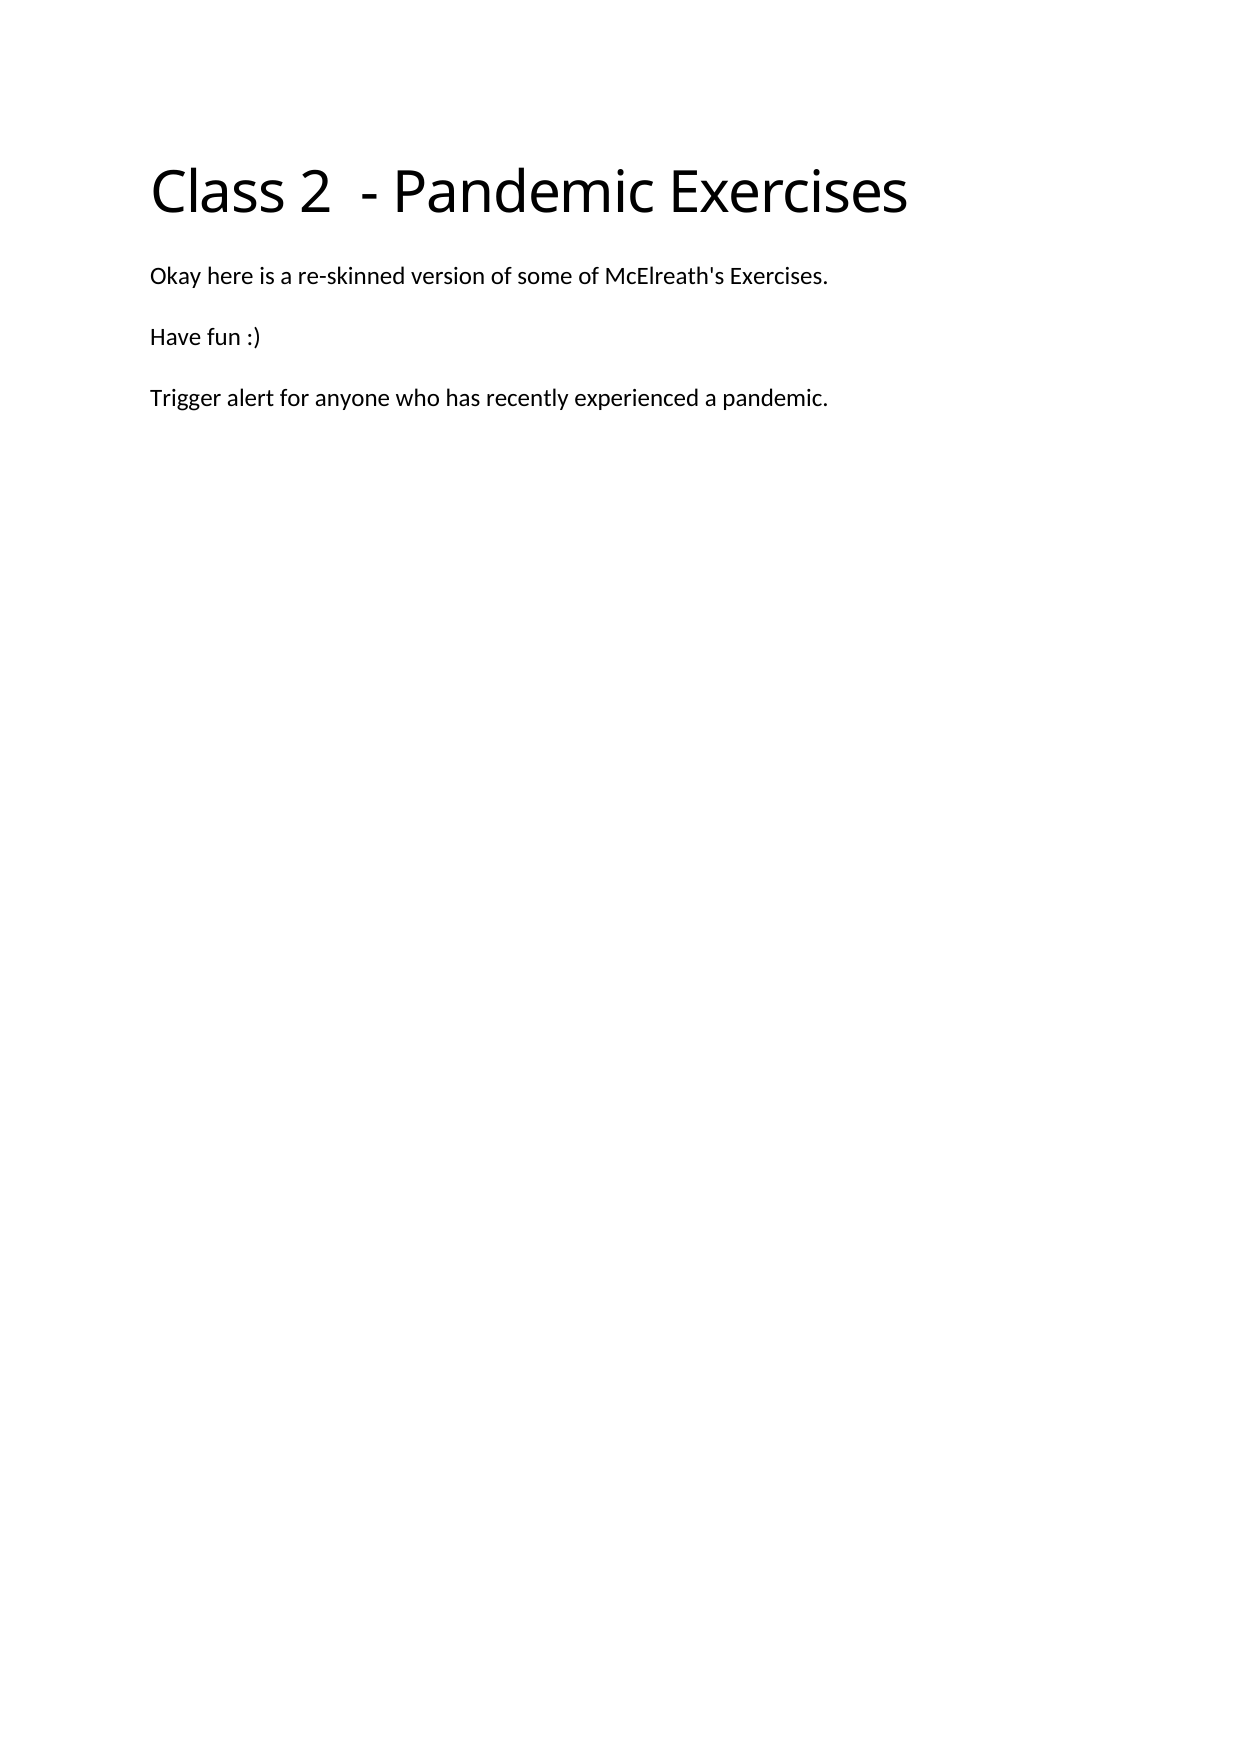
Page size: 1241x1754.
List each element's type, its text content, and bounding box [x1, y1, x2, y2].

text Okay here is a re-skinned version of some of McElreath's Exercises. [150, 260, 1090, 291]
title Class 2 - Pandemic Exercises [150, 150, 1090, 229]
text Trigger alert for anyone who has recently experienced a pandemic. [150, 382, 1090, 413]
text Have fun :) [150, 321, 1090, 352]
